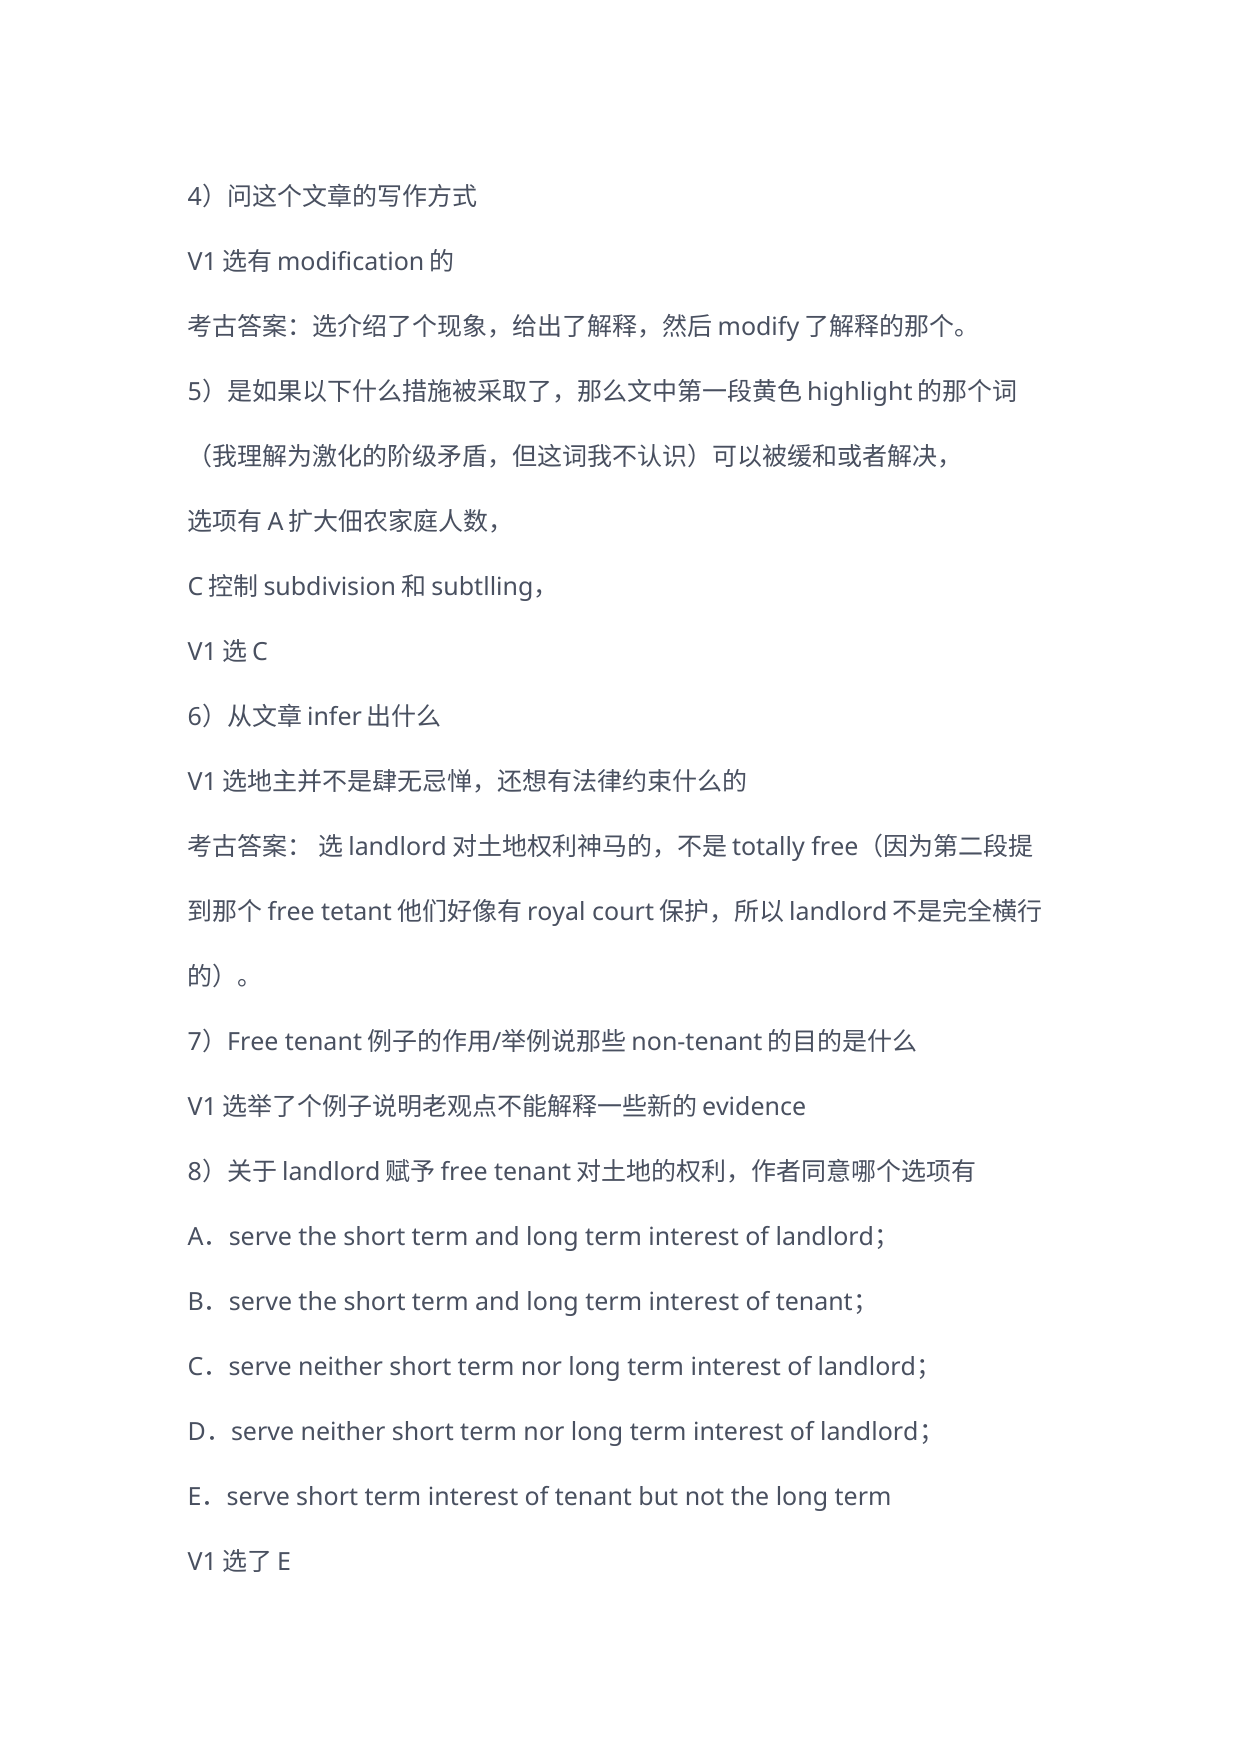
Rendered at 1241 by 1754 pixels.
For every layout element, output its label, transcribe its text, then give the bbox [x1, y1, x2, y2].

text B．serve the short term and long term interest of tenant； [187, 1267, 1053, 1332]
text C．serve neither short term nor long term interest of landlord； [187, 1332, 1053, 1397]
text 6）从文章infer出什么 [187, 682, 1053, 747]
text 选项有A扩大佃农家庭人数， [187, 487, 1053, 552]
text 考古答案： 选landlord对土地权利神马的，不是totally free（因为第二段提到那个free tetant他们好像有royal court保护，所以landlord不是完全横行的）。 [187, 812, 1053, 1007]
text 4）问这个文章的写作方式 [187, 162, 1053, 227]
text V1选C [187, 617, 1053, 682]
text 7）Free tenant例子的作用/举例说那些non-tenant的目的是什么 [187, 1007, 1053, 1072]
text D．serve neither short term nor long term interest of landlord； [187, 1397, 1053, 1462]
text 8）关于landlord赋予free tenant对土地的权利，作者同意哪个选项有 [187, 1137, 1053, 1202]
text V1选了E [187, 1527, 1053, 1592]
text 5）是如果以下什么措施被采取了，那么文中第一段黄色highlight的那个词（我理解为激化的阶级矛盾，但这词我不认识）可以被缓和或者解决， [187, 357, 1053, 487]
text 考古答案：选介绍了个现象，给出了解释，然后modify了解释的那个。 [187, 292, 1053, 357]
text V1选举了个例子说明老观点不能解释一些新的evidence [187, 1072, 1053, 1137]
text A．serve the short term and long term interest of landlord； [187, 1202, 1053, 1267]
text C控制subdivision和subtlling， [187, 552, 1053, 617]
text V1选有modification的 [187, 227, 1053, 292]
text V1选地主并不是肆无忌惮，还想有法律约束什么的 [187, 747, 1053, 812]
text E．serve short term interest of tenant but not the long term [187, 1462, 1053, 1527]
